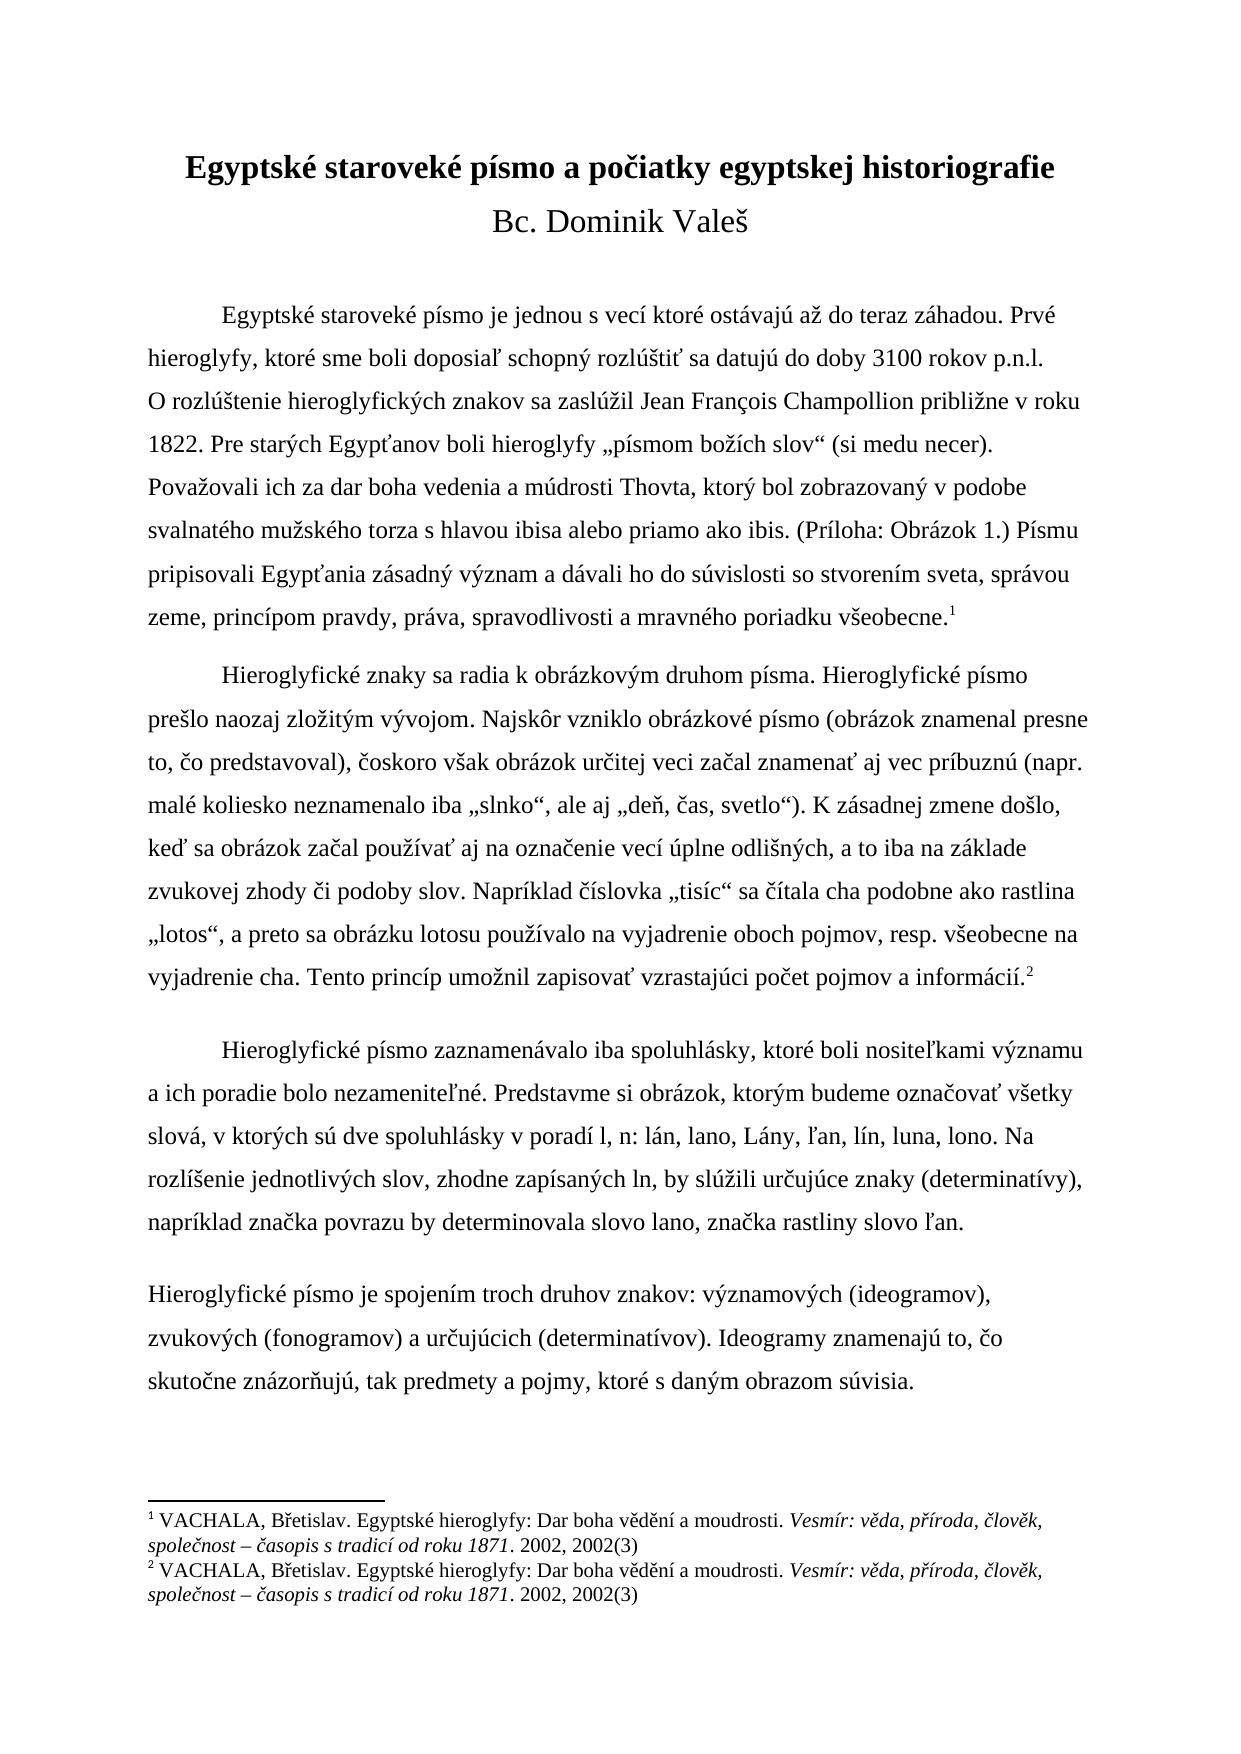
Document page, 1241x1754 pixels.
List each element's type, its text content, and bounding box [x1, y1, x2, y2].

text Hieroglyfické písmo zaznamenávalo iba spoluhlásky, ktoré boli nositeľkami významu a ich poradie bolo nezameniteľné. Predstavme si obrázok, ktorým budeme označovať všetky slová, v ktorých sú dve spoluhlásky v poradí l, n: lán, lano, Lány, ľan, lín, luna, lono. Na rozlíšenie jednotlivých slov, zhodne zapísaných ln, by slúžili určujúce znaky (determinatívy), napríklad značka povrazu by determinovala slovo lano, značka rastliny slovo ľan. [148, 1035, 1093, 1236]
text Egyptské staroveké písmo a počiatky egyptskej historiografie [148, 148, 1093, 186]
text Hieroglyfické písmo je spojením troch druhov znakov: významových (ideogramov), zvukových (fonogramov) a určujúcich (determinatívov). Ideogramy znamenajú to, čo skutočne znázorňujú, tak predmety a pojmy, ktoré s daným obrazom súvisia. [148, 1279, 1093, 1394]
text Hieroglyfické znaky sa radia k obrázkovým druhom písma. Hieroglyfické písmo prešlo naozaj zložitým vývojom. Najskôr vzniklo obrázkové písmo (obrázok znamenal presne to, čo predstavoval), čoskoro však obrázok určitej veci začal znamenať aj vec príbuznú (napr. malé koliesko neznamenalo iba „slnko“, ale aj „deň, čas, svetlo“). K zásadnej zmene došlo, keď sa obrázok začal používať aj na označenie vecí úplne odlišných, a to iba na základe zvukovej zhody či podoby slov. Napríklad číslovka „tisíc“ sa čítala cha podobne ako rastlina „lotos“, a preto sa obrázku lotosu používalo na vyjadrenie oboch pojmov, resp. všeobecne na vyjadrenie cha. Tento princíp umožnil zapisovať vzrastajúci počet pojmov a informácií. [148, 661, 1093, 991]
text Egyptské staroveké písmo je jednou s vecí ktoré ostávajú až do teraz záhadou. Prvé hieroglyfy, ktoré sme boli doposiaľ schopný rozlúštiť sa datujú do doby 3100 rokov p.n.l. O rozlúštenie hieroglyfických znakov sa zaslúžil Jean François Champollion približne v roku 1822. Pre starých Egypťanov boli hieroglyfy „písmom božích slov“ (si medu necer). Považovali ich za dar boha vedenia a múdrosti Thovta, ktorý bol zobrazovaný v podobe svalnatého mužského torza s hlavou ibisa alebo priamo ako ibis. (Príloha: Obrázok 1.) Písmu pripisovali Egypťania zásadný význam a dávali ho do súvislosti so stvorením sveta, správou zeme, princípom pravdy, práva, spravodlivosti a mravného poriadku všeobecne. [148, 300, 1093, 631]
text Bc. Dominik Valeš [148, 202, 1093, 240]
